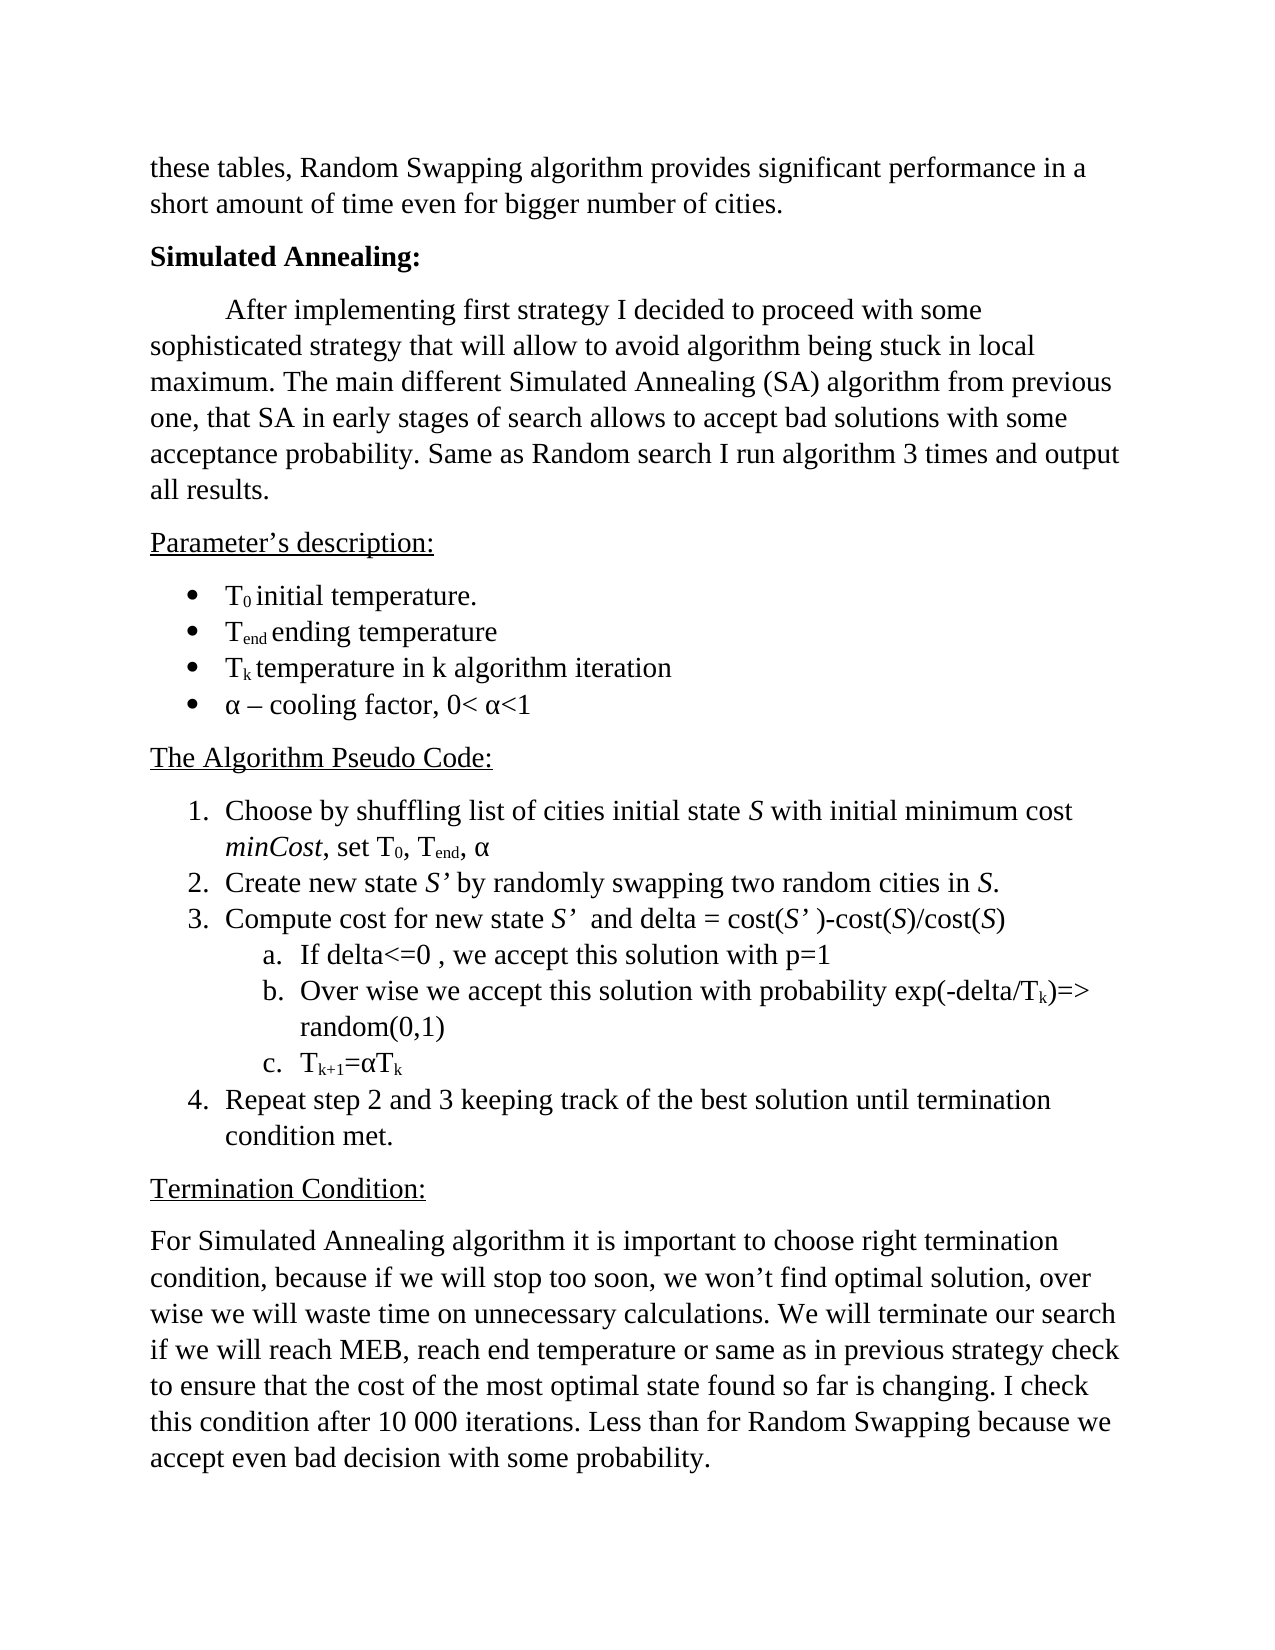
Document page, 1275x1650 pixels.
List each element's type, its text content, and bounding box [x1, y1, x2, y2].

list T0 initial temperature. [187, 578, 1125, 612]
list If delta<=0 , we accept this solution with p=1 [262, 937, 1125, 971]
list Compute cost for new state S’ and delta = cost(S’ )-cost(S)/cost(S) [187, 901, 1125, 934]
text After implementing first strategy I decided to proceed with some sophisticated strategy that will allow to avoid algorithm being stuck in local maximum. The main different Simulated Annealing (SA) algorithm from previous one, that SA in early stages of search allows to accept bad solutions with some acceptance probability. Same as Random search I run algorithm 3 times and output all results. [150, 292, 1125, 506]
text For Simulated Annealing algorithm it is important to choose right termination condition, because if we will stop too soon, we won’t find optimal solution, over wise we will waste time on unnecessary calculations. We will terminate our search if we will reach MEB, reach end temperature or same as in previous strategy check to ensure that the cost of the most optimal state found so far is changing. I check this condition after 10 000 iterations. Less than for Random Swapping because we accept even bad decision with some probability. [150, 1223, 1125, 1474]
text Termination Condition: [150, 1171, 1125, 1204]
text Parameter’s description: [150, 525, 1125, 559]
list Repeat step 2 and 3 keeping track of the best solution until termination condition met. [187, 1082, 1125, 1151]
list Choose by shuffling list of cities initial state S with initial minimum cost minCost, set T0, Tend, α [187, 793, 1125, 862]
list Over wise we accept this solution with probability exp(-delta/Tk)=> random(0,1) [262, 973, 1125, 1043]
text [150, 150, 1125, 220]
text Simulated Annealing: [150, 239, 1125, 272]
list Tend ending temperature [187, 614, 1125, 648]
text The Algorithm Pseudo Code: [150, 740, 1125, 773]
list α – cooling factor, 0< α<1 [187, 687, 1125, 721]
list Tk temperature in k algorithm iteration [187, 651, 1125, 684]
list Tk+1=αTk [262, 1046, 1125, 1079]
list Create new state S’ by randomly swapping two random cities in S. [187, 865, 1125, 898]
